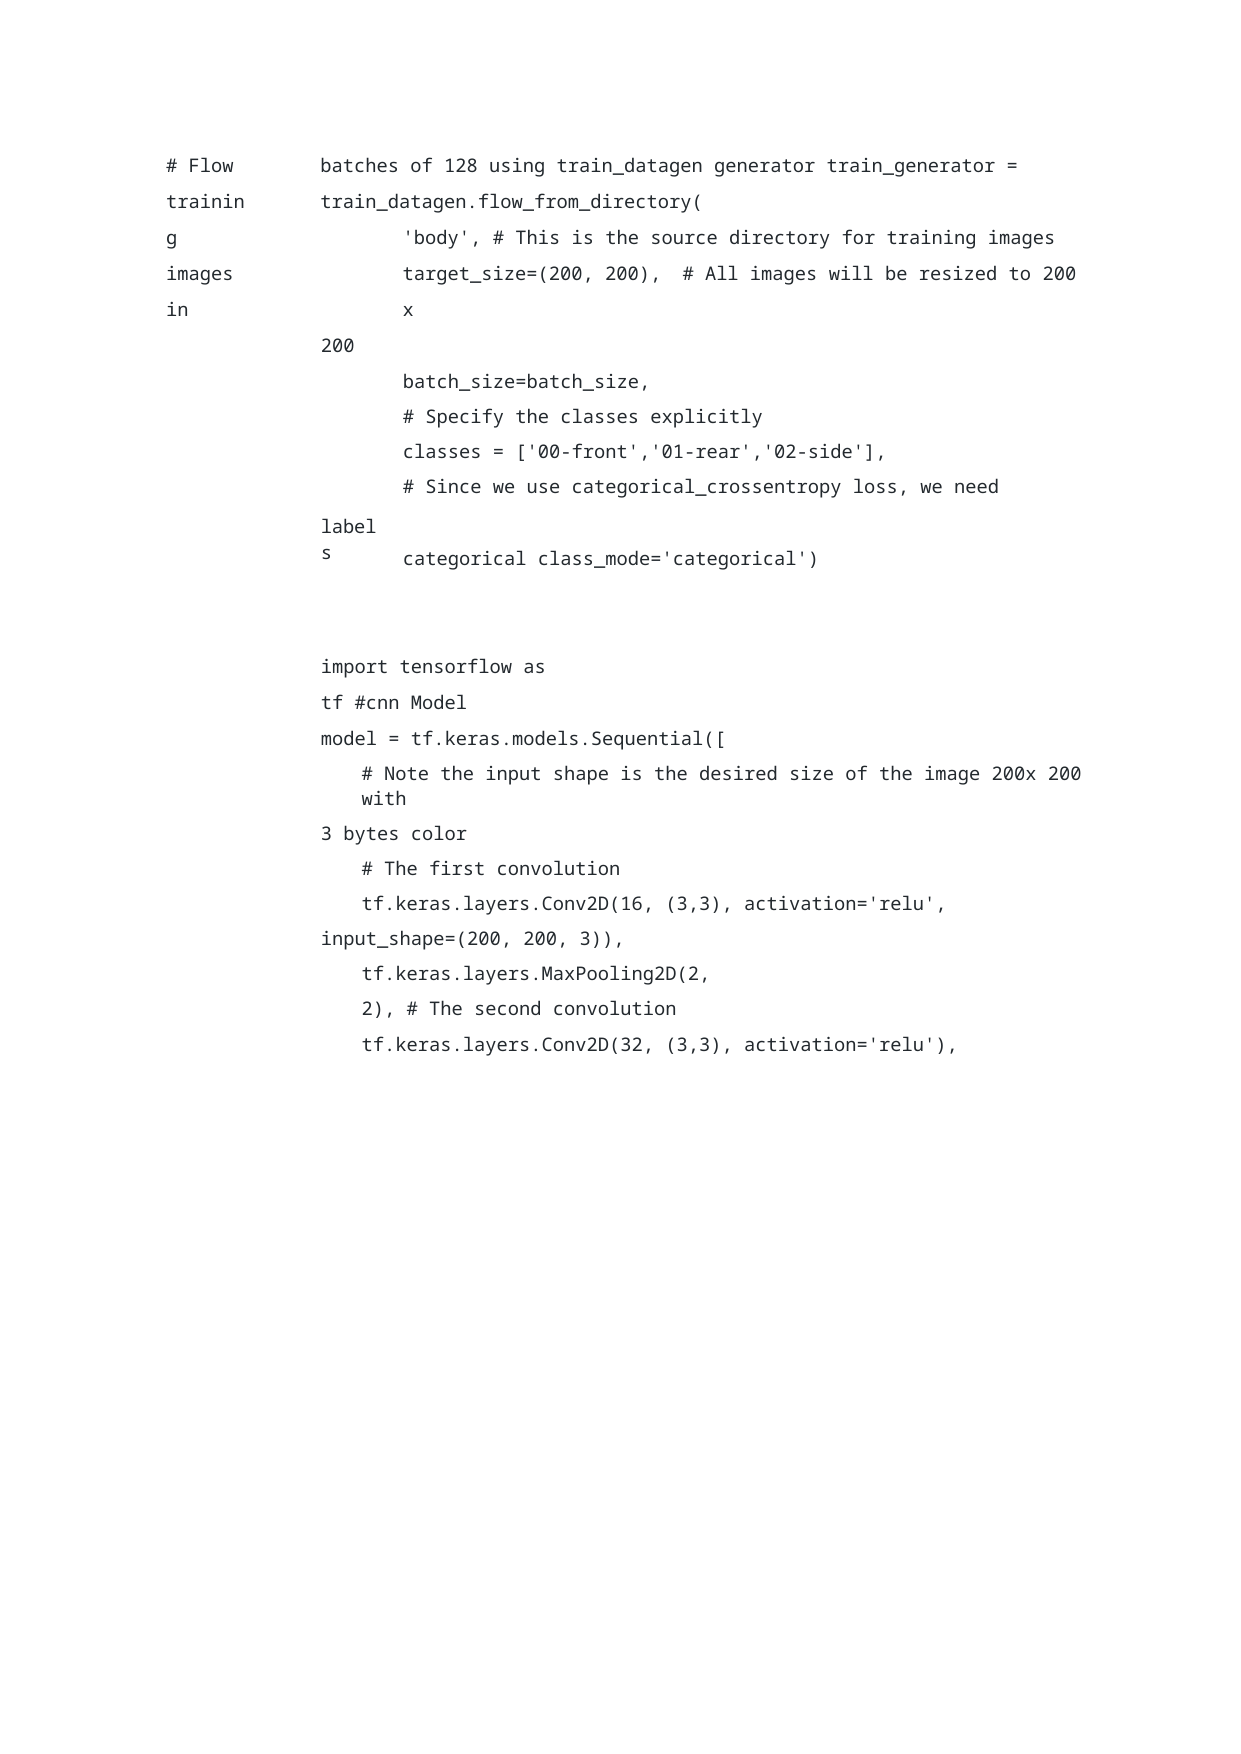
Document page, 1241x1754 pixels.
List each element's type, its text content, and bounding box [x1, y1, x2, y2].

text # Since we use categorical_crossentropy loss, we need categorical class_mode='categorical') [403, 473, 1074, 571]
text 3 bytes color [321, 821, 1084, 846]
text 200 [321, 332, 382, 358]
text labels [321, 514, 382, 565]
text # Flow training images in batches of 128 using train_datagen generator train_generator = train_datagen.flow_from_directory( [166, 152, 253, 321]
text # The first convolution [361, 855, 1084, 881]
text model = tf.keras.models.Sequential([ [321, 725, 1084, 751]
text import tensorflow as tf #cnn Model [321, 653, 559, 715]
text # Flow training images in batches of 128 using train_datagen generator train_generator = train_datagen.flow_from_directory( [320, 152, 1044, 213]
text # Note the input shape is the desired size of the image 200x 200 with [361, 760, 1084, 811]
text tf.keras.layers.Conv2D(16, (3,3), activation='relu', [361, 890, 1084, 916]
text batch_size=batch_size, [403, 368, 1084, 394]
text classes = ['00-front','01-rear','02-side'], [403, 438, 1084, 464]
text tf.keras.layers.Conv2D(32, (3,3), activation='relu'), [361, 1032, 1084, 1057]
text 'body', # This is the source directory for training images target_size=(200, 200), # All images will be resized to 200 x [402, 224, 1084, 322]
text input_shape=(200, 200, 3)), [321, 925, 1084, 951]
text # Specify the classes explicitly [403, 403, 1084, 429]
text tf.keras.layers.MaxPooling2D(2, 2), # The second convolution [361, 960, 724, 1021]
